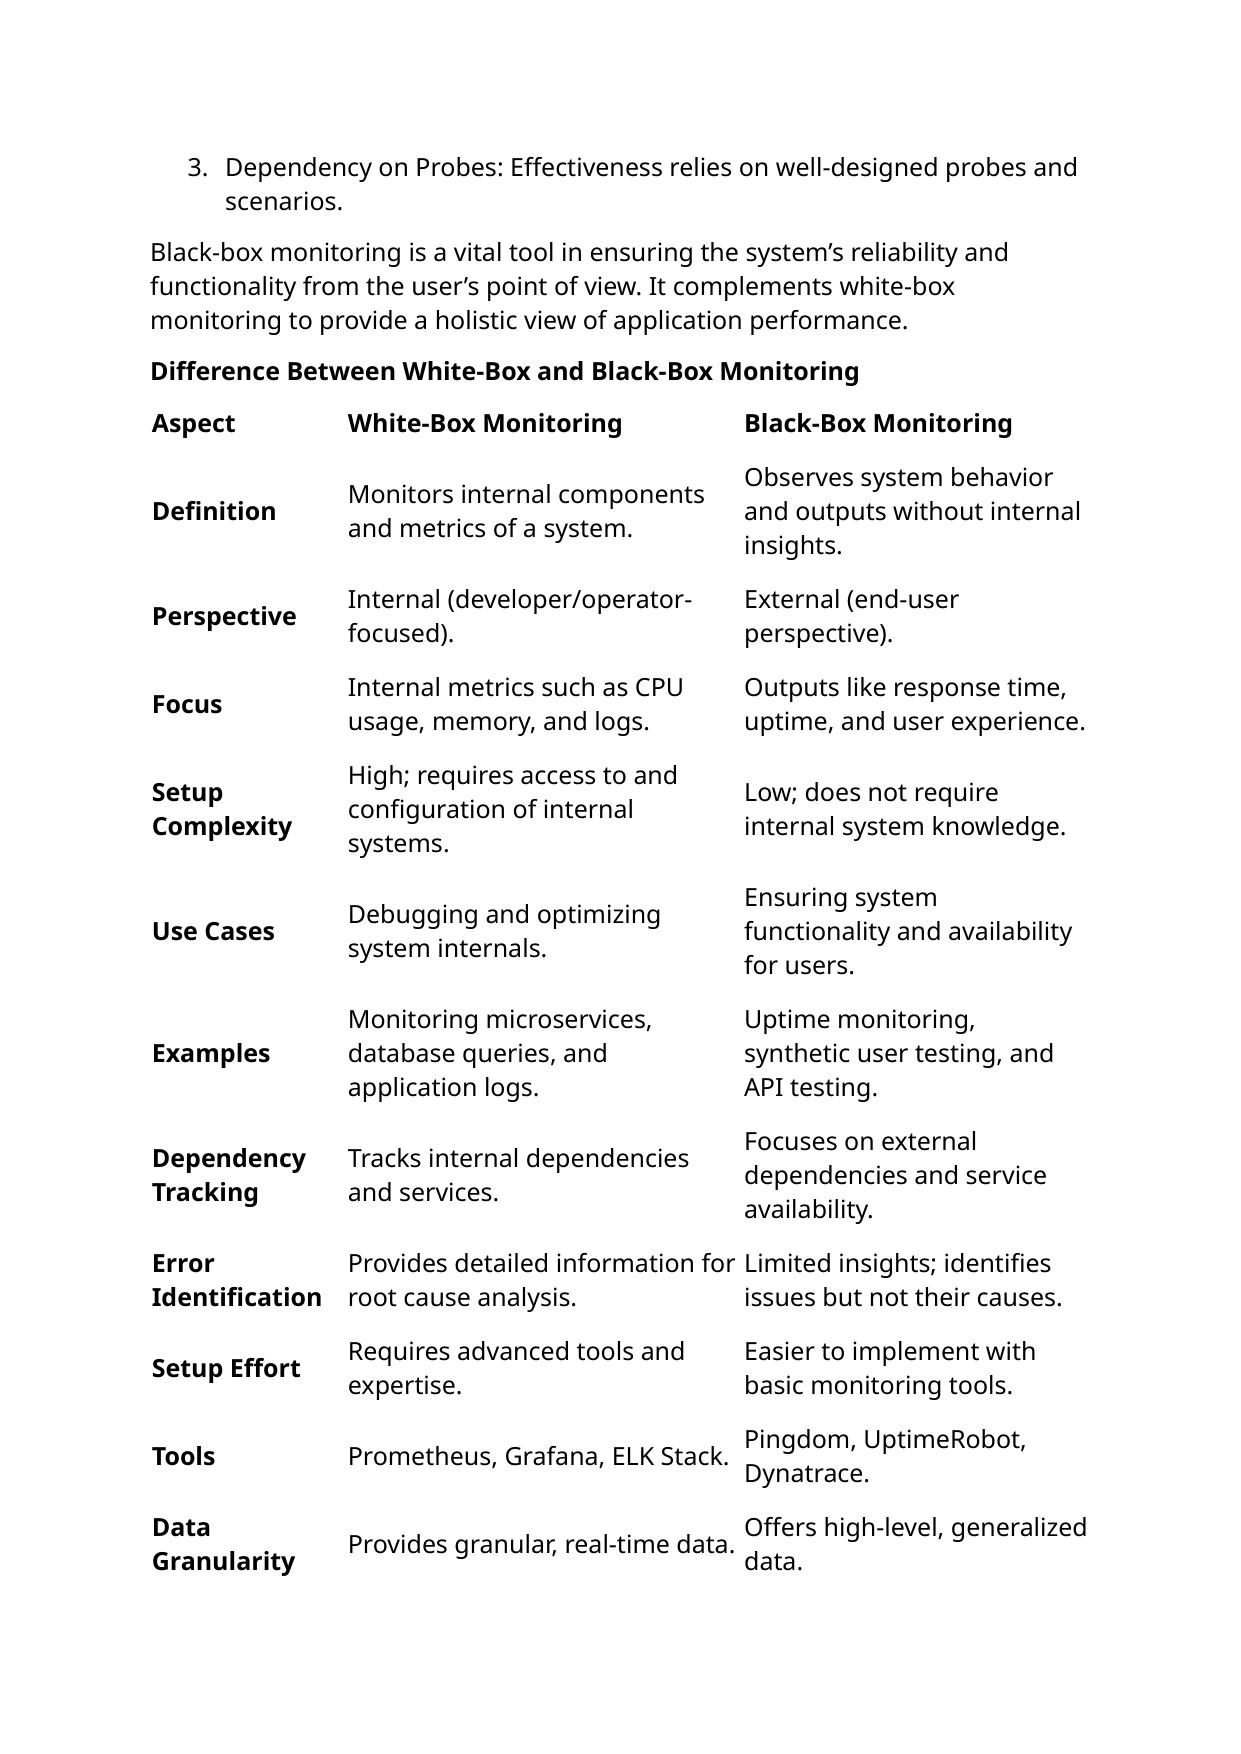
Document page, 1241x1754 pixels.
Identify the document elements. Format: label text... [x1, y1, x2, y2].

table_header Aspect [150, 404, 346, 458]
text Difference Between White-Box and Black-Box Monitoring [150, 354, 1090, 388]
table_cell Debugging and optimizing system internals. [346, 878, 742, 1000]
table_cell Definition [150, 458, 346, 580]
table_cell Focuses on external dependencies and service availability. [743, 1122, 1090, 1244]
table_cell Monitors internal components and metrics of a system. [346, 458, 742, 580]
table_cell Prometheus, Grafana, ELK Stack. [346, 1420, 742, 1508]
table_cell Provides granular, real-time data. [346, 1508, 742, 1596]
text Black-box monitoring is a vital tool in ensuring the system’s reliability and functionality from the user’s point of view. It complements white-box monitoring to provide a holistic view of application performance. [150, 235, 1090, 337]
list Dependency on Probes: Effectiveness relies on well-designed probes and scenarios. [187, 150, 1090, 218]
table_cell Data Granularity [150, 1508, 346, 1596]
table_header Black-Box Monitoring [743, 404, 1090, 458]
table_header White-Box Monitoring [346, 404, 742, 458]
table_cell Dependency Tracking [150, 1122, 346, 1244]
table_cell Internal metrics such as CPU usage, memory, and logs. [346, 668, 742, 756]
table_cell Low; does not require internal system knowledge. [743, 756, 1090, 878]
table_cell Internal (developer/operator-focused). [346, 580, 742, 668]
table_cell Error Identification [150, 1244, 346, 1332]
table_cell High; requires access to and configuration of internal systems. [346, 756, 742, 878]
table_cell Limited insights; identifies issues but not their causes. [743, 1244, 1090, 1332]
table_cell Use Cases [150, 878, 346, 1000]
table_cell External (end-user perspective). [743, 580, 1090, 668]
table_cell Observes system behavior and outputs without internal insights. [743, 458, 1090, 580]
table_cell Monitoring microservices, database queries, and application logs. [346, 1000, 742, 1122]
table_cell Focus [150, 668, 346, 756]
table_cell Perspective [150, 580, 346, 668]
table_cell Requires advanced tools and expertise. [346, 1332, 742, 1420]
table_cell Tools [150, 1420, 346, 1508]
table_cell Outputs like response time, uptime, and user experience. [743, 668, 1090, 756]
table_cell Ensuring system functionality and availability for users. [743, 878, 1090, 1000]
table_cell Easier to implement with basic monitoring tools. [743, 1332, 1090, 1420]
table_cell Examples [150, 1000, 346, 1122]
table_cell Tracks internal dependencies and services. [346, 1122, 742, 1244]
table_cell Offers high-level, generalized data. [743, 1508, 1090, 1596]
table_cell Pingdom, UptimeRobot, Dynatrace. [743, 1420, 1090, 1508]
table_cell Setup Complexity [150, 756, 346, 878]
table_cell Uptime monitoring, synthetic user testing, and API testing. [743, 1000, 1090, 1122]
table_cell Setup Effort [150, 1332, 346, 1420]
table_cell Provides detailed information for root cause analysis. [346, 1244, 742, 1332]
